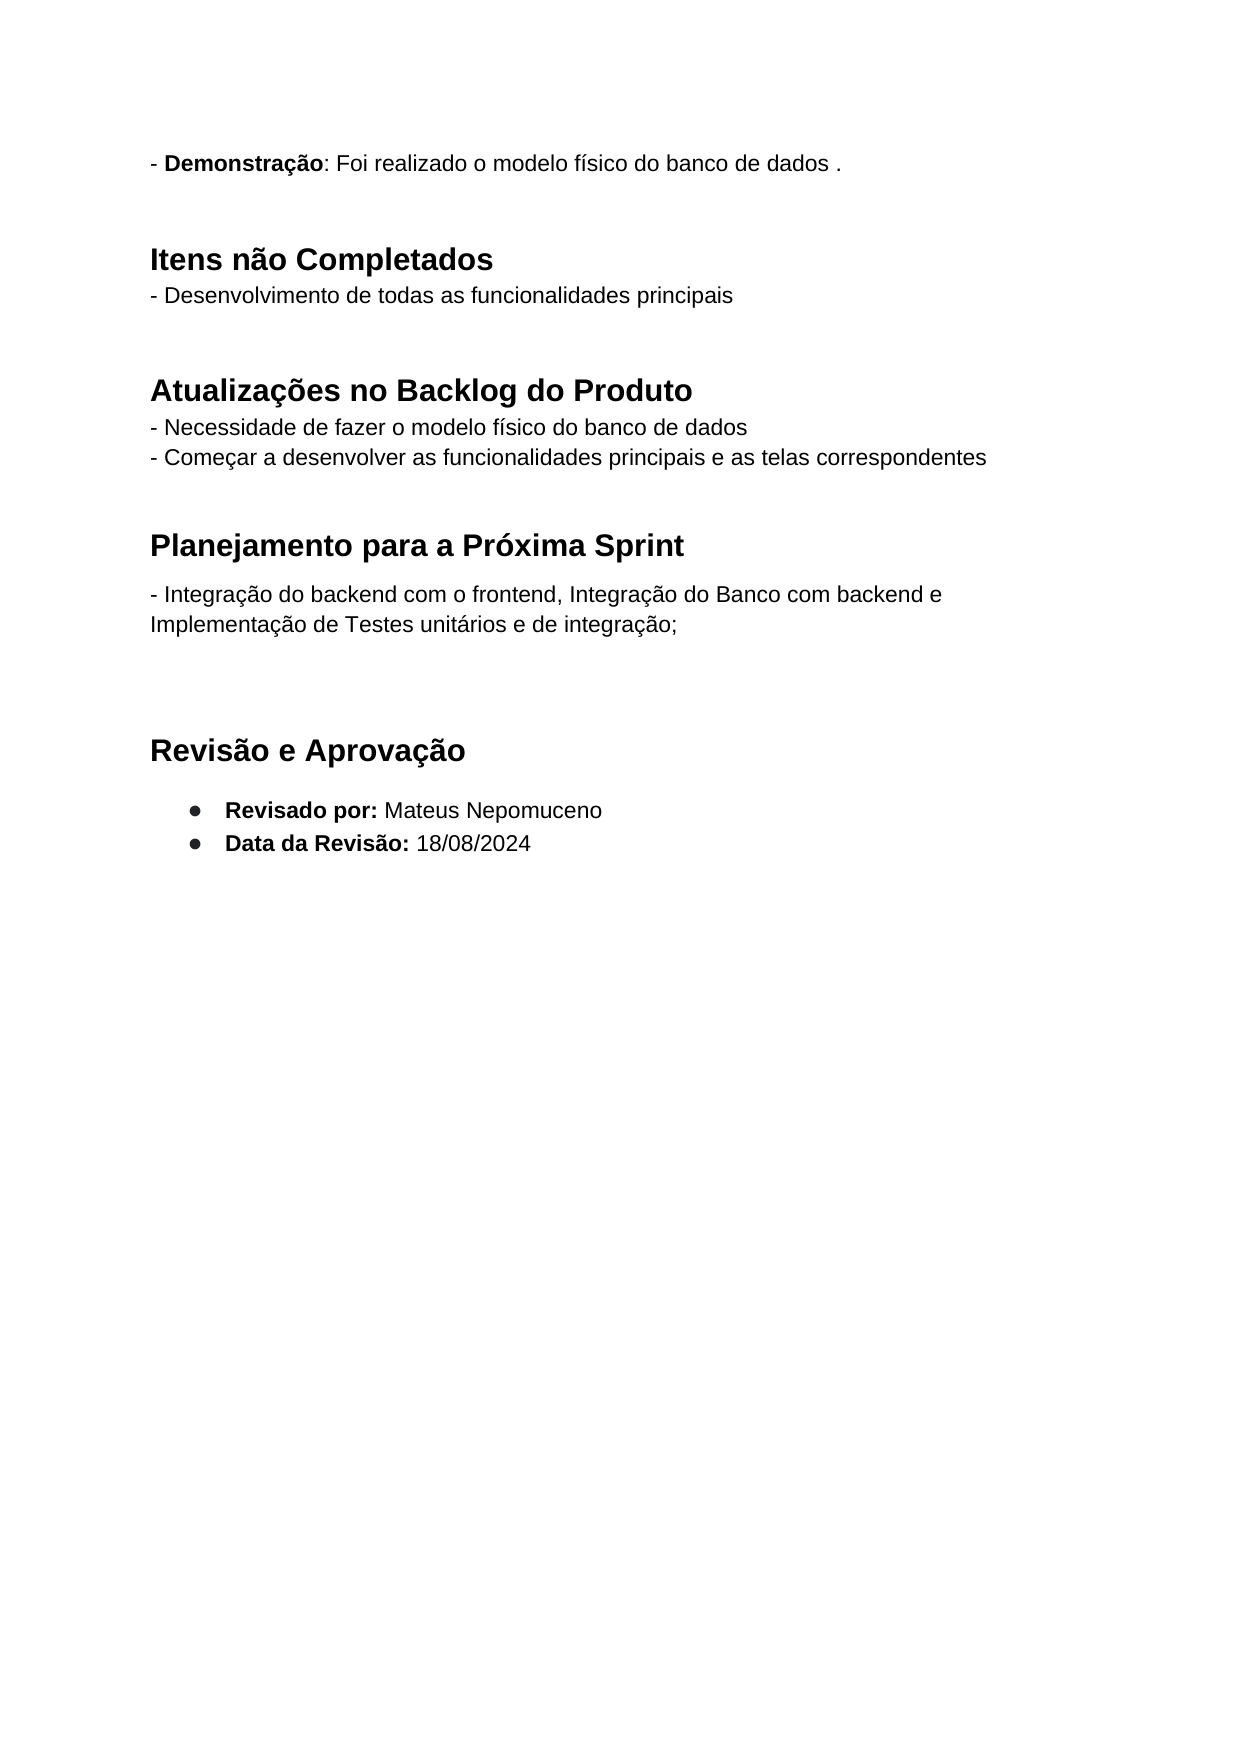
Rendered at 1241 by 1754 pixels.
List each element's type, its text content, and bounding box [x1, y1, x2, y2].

text Revisão e Aprovação [150, 732, 1090, 778]
list Data da Revisão: 18/08/2024 [187, 828, 1090, 857]
text - Começar a desenvolver as funcionalidades principais e as telas correspondentes [150, 444, 1090, 470]
text - Demonstração: Foi realizado o modelo físico do banco de dados . [150, 150, 1090, 176]
text Atualizações no Backlog do Produto [150, 372, 1090, 408]
text - Desenvolvimento de todas as funcionalidades principais [150, 282, 1090, 308]
text - Integração do backend com o frontend, Integração do Banco com backend e Implementação de Testes unitários e de integração; [150, 581, 1090, 637]
text Planejamento para a Próxima Sprint [150, 527, 1090, 563]
text - Necessidade de fazer o modelo físico do banco de dados [150, 414, 1090, 440]
text Itens não Completados [150, 241, 1090, 277]
list Revisado por: Mateus Nepomuceno [187, 795, 1090, 824]
